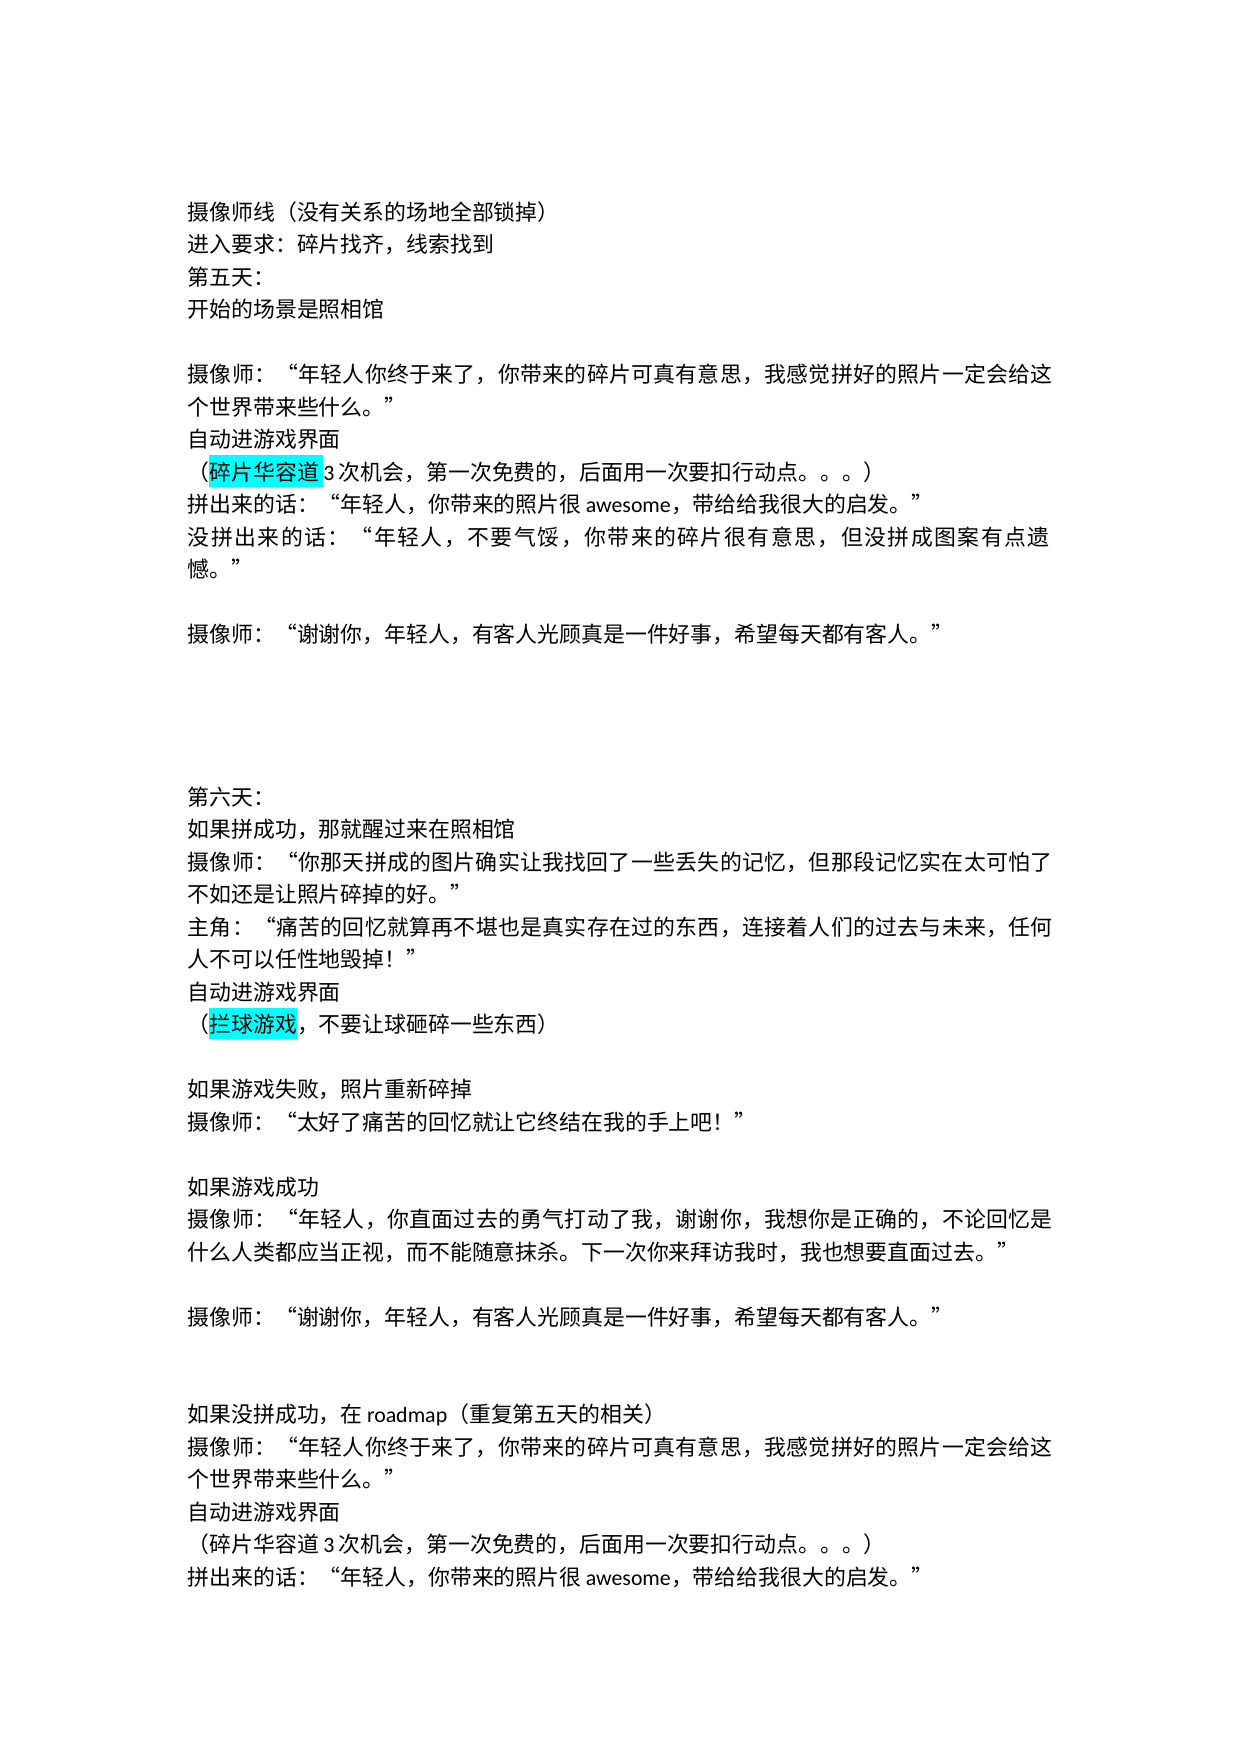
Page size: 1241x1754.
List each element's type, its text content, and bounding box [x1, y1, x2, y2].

text （碎片华容道3次机会，第一次免费的，后面用一次要扣行动点。。。） [187, 454, 1053, 487]
text （拦球游戏，不要让球砸碎一些东西） [187, 1007, 1053, 1039]
text 如果游戏成功 [187, 1169, 1053, 1202]
text 摄像师：“谢谢你，年轻人，有客人光顾真是一件好事，希望每天都有客人。” [187, 1299, 1053, 1332]
text 摄像师：“太好了痛苦的回忆就让它终结在我的手上吧！” [187, 1104, 1053, 1137]
text 如果没拼成功，在roadmap（重复第五天的相关） [187, 1397, 1053, 1429]
text 摄像师：“年轻人你终于来了，你带来的碎片可真有意思，我感觉拼好的照片一定会给这个世界带来些什么。” [187, 357, 1053, 422]
text 摄像师：“年轻人，你直面过去的勇气打动了我，谢谢你，我想你是正确的，不论回忆是什么人类都应当正视，而不能随意抹杀。下一次你来拜访我时，我也想要直面过去。” [187, 1202, 1053, 1267]
text 摄像师：“年轻人你终于来了，你带来的碎片可真有意思，我感觉拼好的照片一定会给这个世界带来些什么。” [187, 1429, 1053, 1494]
text 拼出来的话：“年轻人，你带来的照片很awesome，带给给我很大的启发。” [187, 487, 1053, 519]
text 拼出来的话：“年轻人，你带来的照片很awesome，带给给我很大的启发。” [187, 1559, 1053, 1592]
text 主角：“痛苦的回忆就算再不堪也是真实存在过的东西，连接着人们的过去与未来，任何人不可以任性地毁掉！” [187, 909, 1053, 974]
text 进入要求：碎片找齐，线索找到 [187, 227, 1053, 259]
text 自动进游戏界面 [187, 974, 1053, 1007]
text 如果游戏失败，照片重新碎掉 [187, 1072, 1053, 1104]
text 摄像师：“谢谢你，年轻人，有客人光顾真是一件好事，希望每天都有客人。” [187, 617, 1053, 649]
text 摄像师线（没有关系的场地全部锁掉） [187, 194, 1053, 227]
text 第六天： [187, 779, 1053, 812]
text 没拼出来的话：“年轻人，不要气馁，你带来的碎片很有意思，但没拼成图案有点遗憾。” [187, 519, 1053, 584]
text （碎片华容道3次机会，第一次免费的，后面用一次要扣行动点。。。） [187, 1527, 1053, 1559]
text 自动进游戏界面 [187, 422, 1053, 454]
text 摄像师：“你那天拼成的图片确实让我找回了一些丢失的记忆，但那段记忆实在太可怕了，不如还是让照片碎掉的好。” [187, 844, 1053, 909]
text 如果拼成功，那就醒过来在照相馆 [187, 812, 1053, 844]
text 第五天： [187, 259, 1053, 292]
text 自动进游戏界面 [187, 1494, 1053, 1527]
text 开始的场景是照相馆 [187, 292, 1053, 324]
